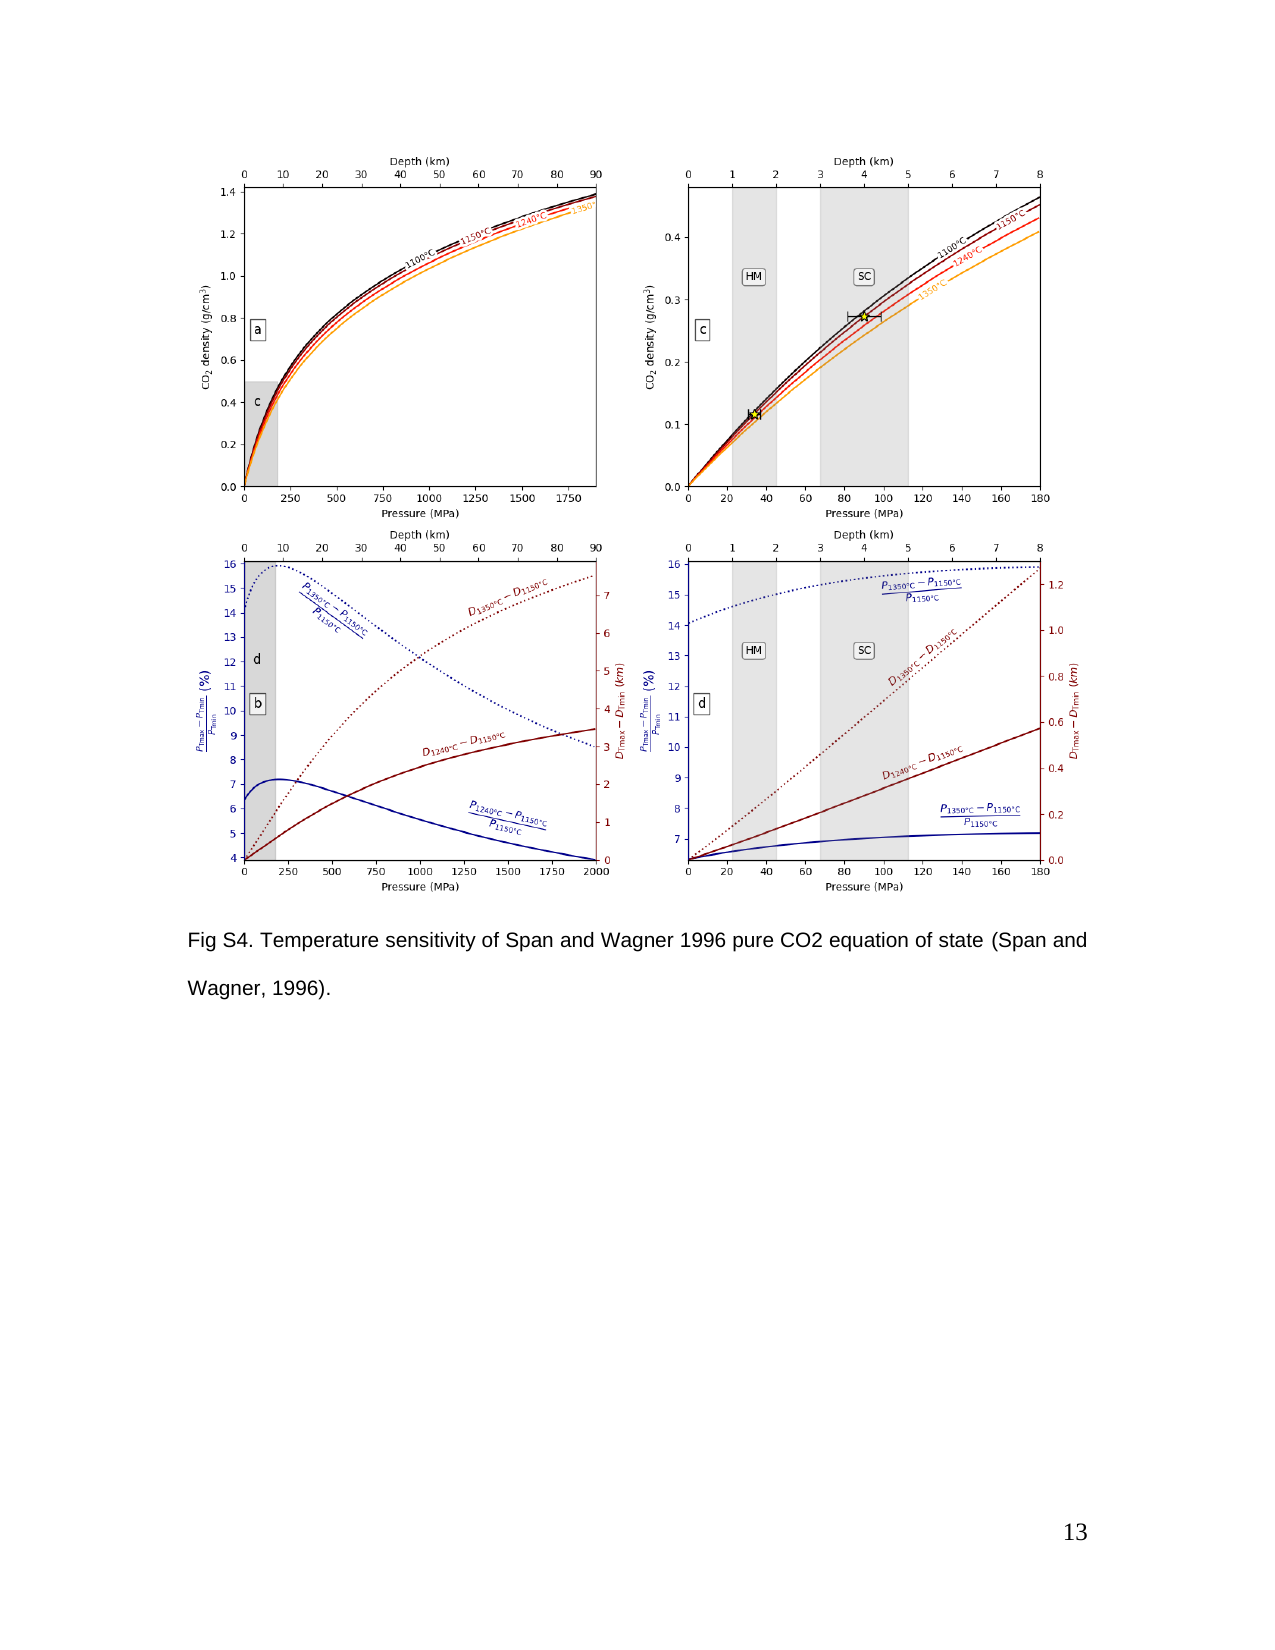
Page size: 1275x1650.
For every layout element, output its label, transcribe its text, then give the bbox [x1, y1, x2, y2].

picture [187, 150, 1088, 900]
text Fig S4. Temperature sensitivity of Span and Wagner 1996 pure CO2 equation of state (Span and Wagner, 1996). [187, 928, 1087, 1000]
